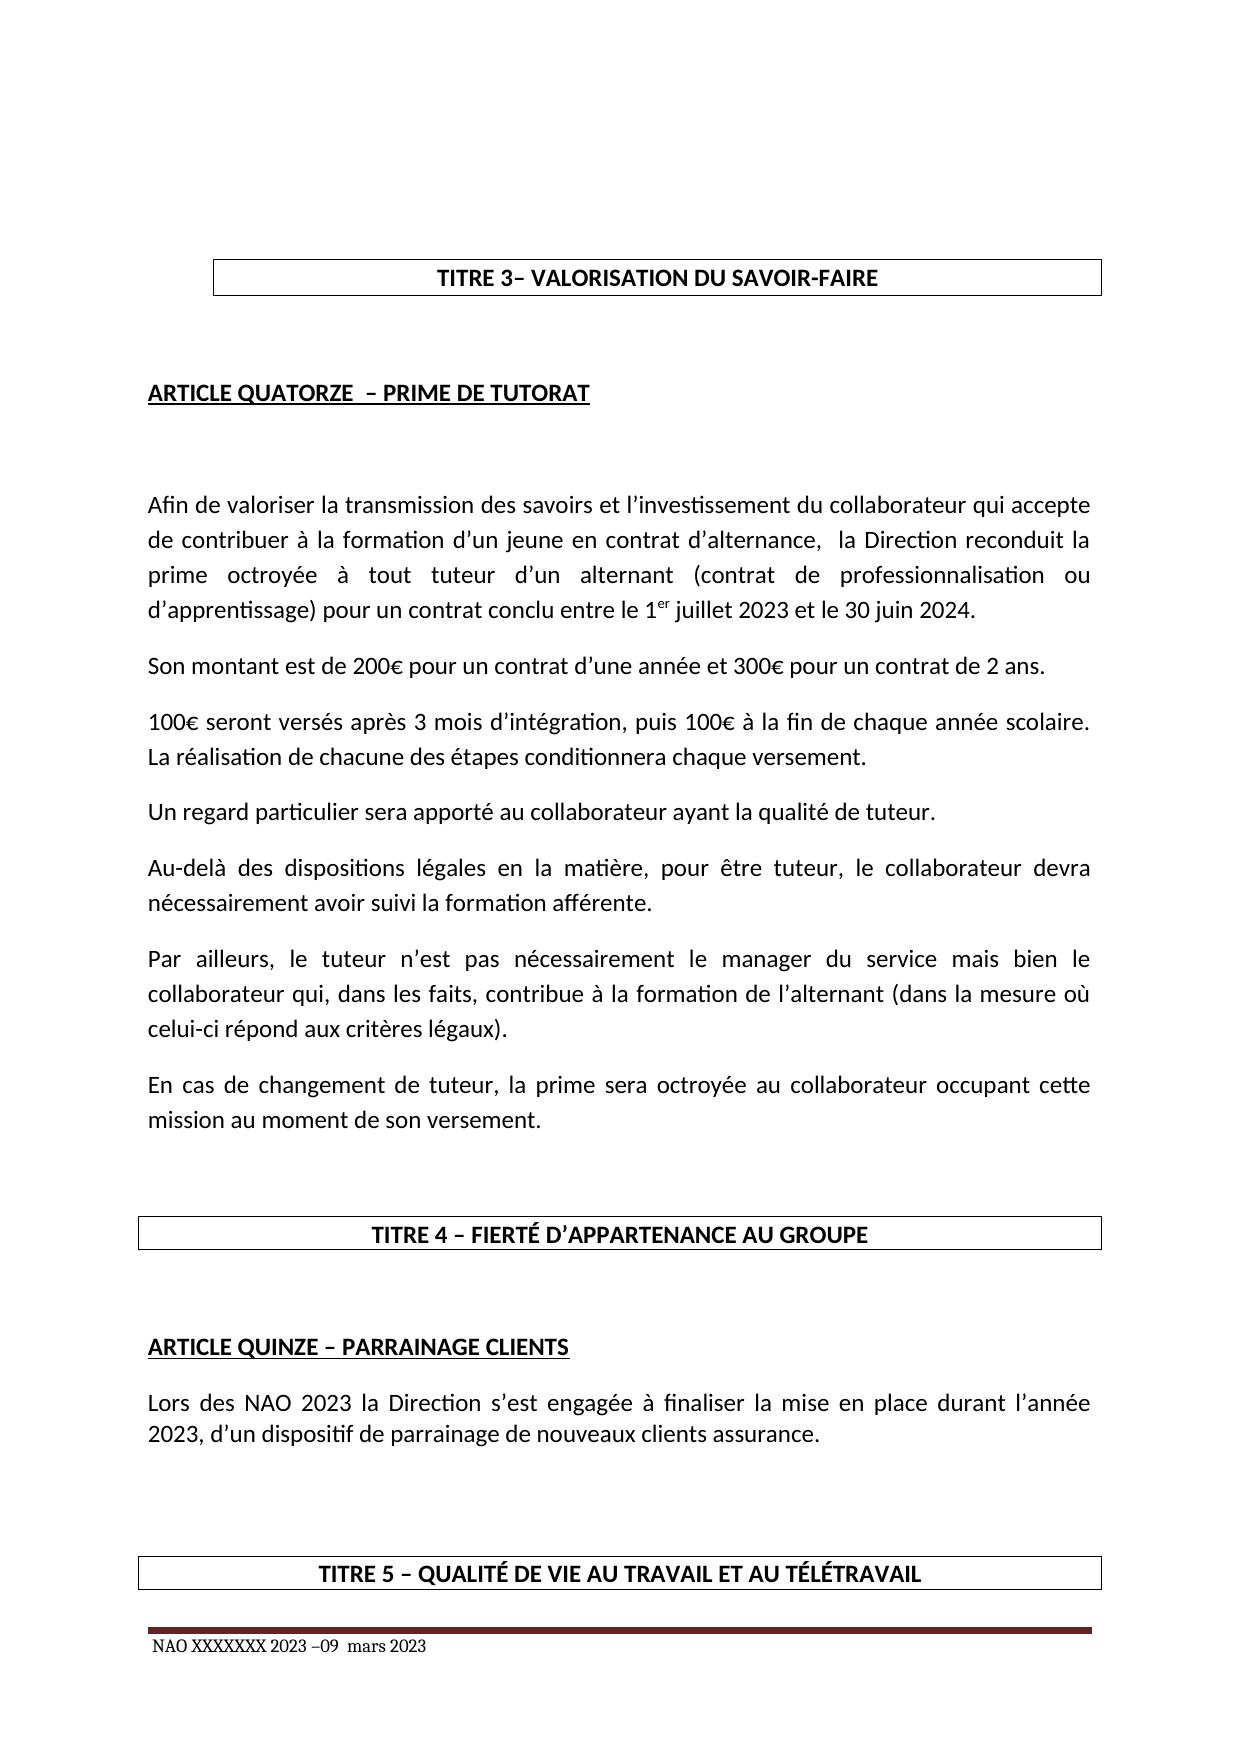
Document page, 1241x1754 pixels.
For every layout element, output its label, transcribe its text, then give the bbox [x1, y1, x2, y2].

text Au-delà des dispositions légales en la matière, pour être tuteur, le collaborateur devra nécessairement avoir suivi la formation afférente. [148, 852, 1092, 918]
text ARTICLE QUINZE – PARRAINAGE CLIENTS [148, 1331, 1092, 1362]
text TITRE 5 – QUALITÉ DE VIE AU TRAVAIL ET AU TÉLÉTRAVAIL [139, 1557, 1101, 1589]
text Lors des NAO 2023 la Direction s’est engagée à finaliser la mise en place durant l’année 2023, d’un dispositif de parrainage de nouveaux clients assurance. [148, 1387, 1092, 1448]
text TITRE 3– VALORISATION DU SAVOIR-FAIRE [214, 260, 1101, 295]
text TITRE 4 – FIERTÉ D’APPARTENANCE AU GROUPE [139, 1217, 1101, 1249]
text ARTICLE QUATORZE – PRIME DE TUTORAT [148, 377, 1092, 408]
text En cas de changement de tuteur, la prime sera octroyée au collaborateur occupant cette mission au moment de son versement. [148, 1069, 1092, 1134]
text Afin de valoriser la transmission des savoirs et l’investissement du collaborateur qui accepte de contribuer à la formation d’un jeune en contrat d’alternance, la Direction reconduit la prime octroyée à tout tuteur d’un alternant (contrat de professionnalisation ou d’apprentissage) pour un contrat conclu entre le 1er juillet 2023 et le 30 juin 2024. [148, 489, 1092, 624]
text Son montant est de 200€ pour un contrat d’une année et 300€ pour un contrat de 2 ans. [148, 650, 1092, 680]
text 100€ seront versés après 3 mois d’intégration, puis 100€ à la fin de chaque année scolaire. La réalisation de chacune des étapes conditionnera chaque versement. [148, 706, 1092, 771]
text Par ailleurs, le tuteur n’est pas nécessairement le manager du service mais bien le collaborateur qui, dans les faits, contribue à la formation de l’alternant (dans la mesure où celui-ci répond aux critères légaux). [148, 943, 1092, 1044]
text Un regard particulier sera apporté au collaborateur ayant la qualité de tuteur. [148, 796, 1092, 827]
